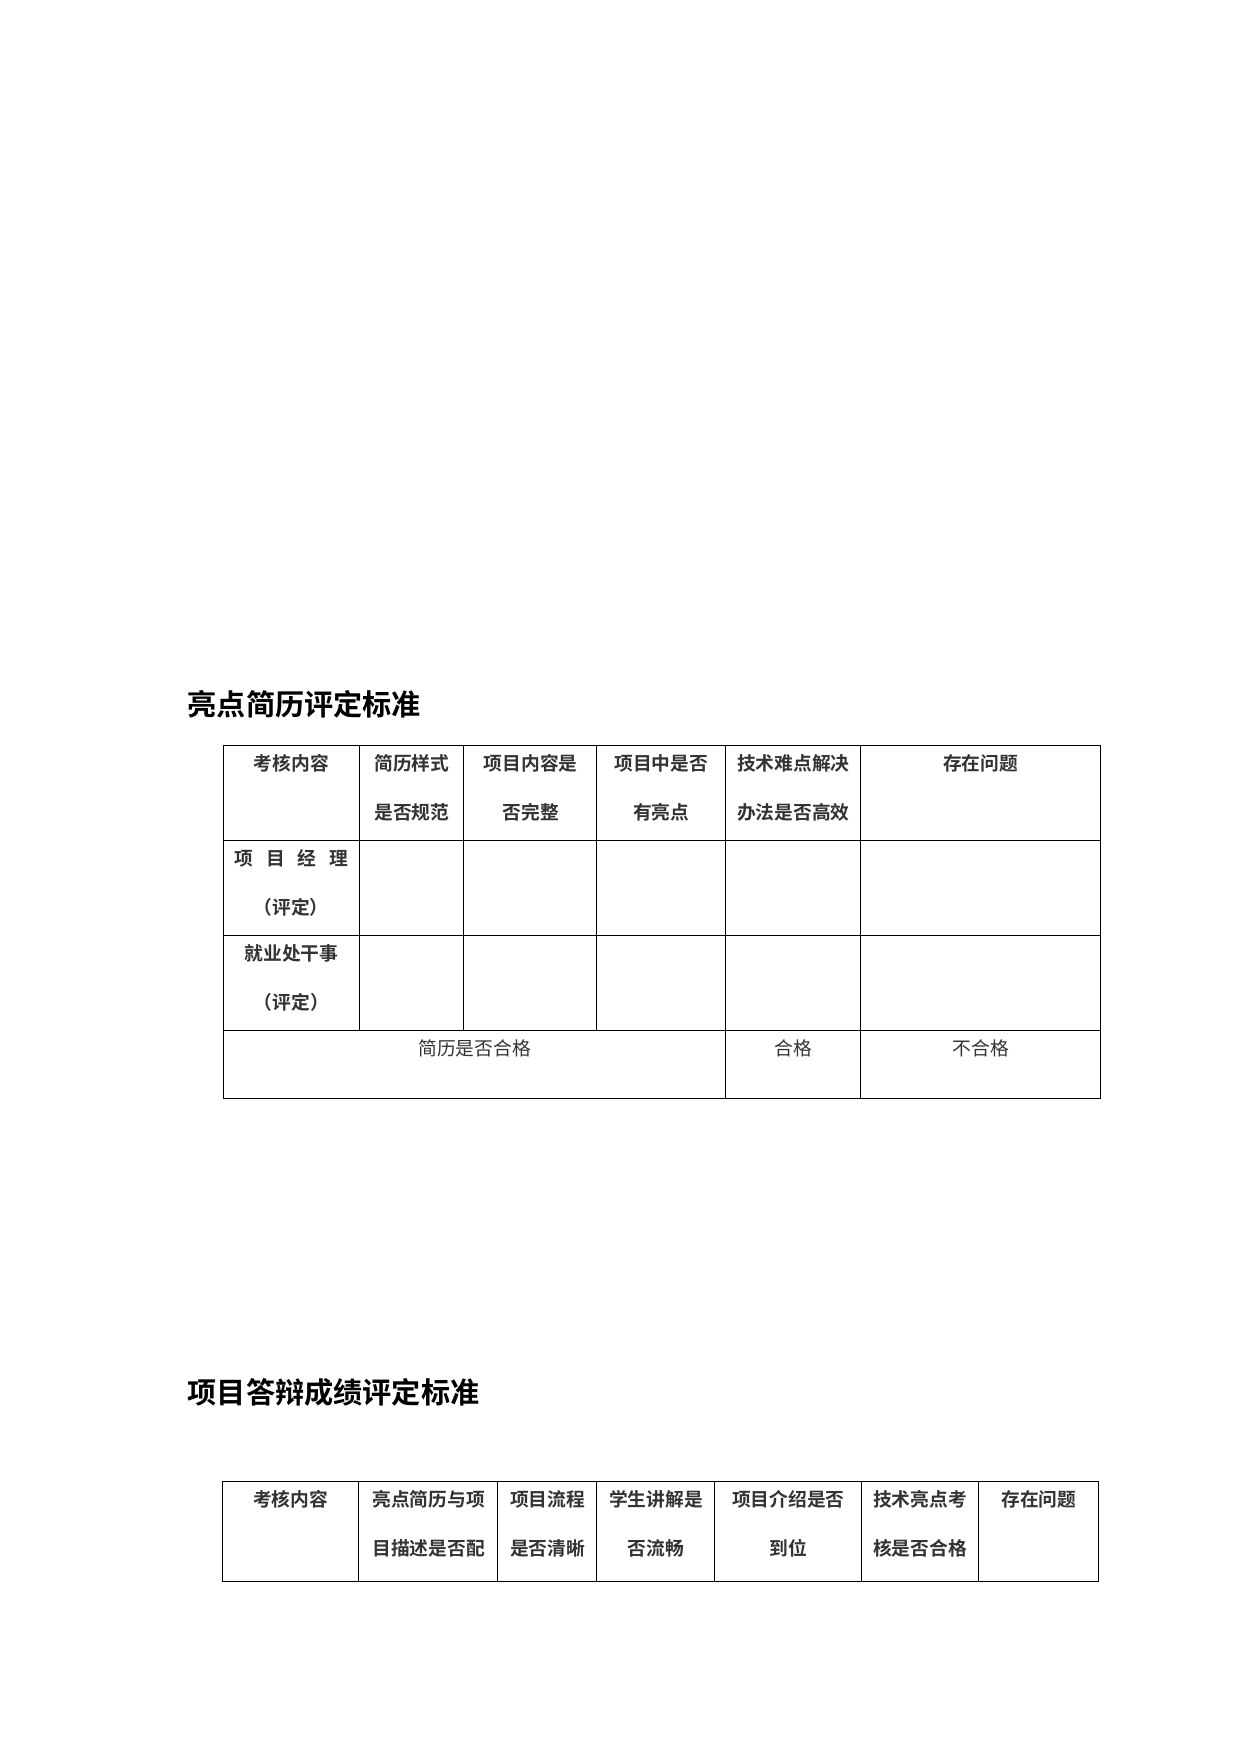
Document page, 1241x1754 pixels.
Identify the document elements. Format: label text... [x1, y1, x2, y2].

table_header 项目内容是否完整 [464, 746, 596, 840]
table_header 亮点简历与项目描述是否配 [359, 1482, 497, 1581]
table_cell 简历是否合格 [224, 1031, 725, 1098]
table_header 考核内容 [224, 746, 359, 840]
text 亮点简历评定标准 [187, 682, 1053, 724]
table_cell [861, 841, 1100, 935]
table_cell 就业处干事（评定） [224, 936, 359, 1030]
table_header 项目中是否有亮点 [597, 746, 725, 840]
table_cell [726, 841, 860, 935]
table_header 技术亮点考核是否合格 [862, 1482, 978, 1581]
table_cell [360, 936, 463, 1030]
table_header 学生讲解是否流畅 [597, 1482, 714, 1581]
subtitle 项目答辩成绩评定标准 [187, 1359, 1053, 1424]
table_header 项目介绍是否到位 [715, 1482, 861, 1581]
table_cell [861, 936, 1100, 1030]
table_header 技术难点解决办法是否高效 [726, 746, 860, 840]
table_header 简历样式是否规范 [360, 746, 463, 840]
table_cell [597, 841, 725, 935]
table_header 存在问题 [861, 746, 1100, 840]
table_cell 不合格 [861, 1031, 1100, 1098]
table_cell [597, 936, 725, 1030]
table_cell [360, 841, 463, 935]
table_cell [464, 841, 596, 935]
table_header 项目流程是否清晰 [498, 1482, 596, 1581]
table_header 考核内容 [223, 1482, 358, 1581]
table_header 存在问题 [979, 1482, 1098, 1581]
table_cell 合格 [726, 1031, 860, 1098]
table_cell 项目经理 （评定） [224, 841, 359, 935]
table_cell [726, 936, 860, 1030]
table_cell [464, 936, 596, 1030]
